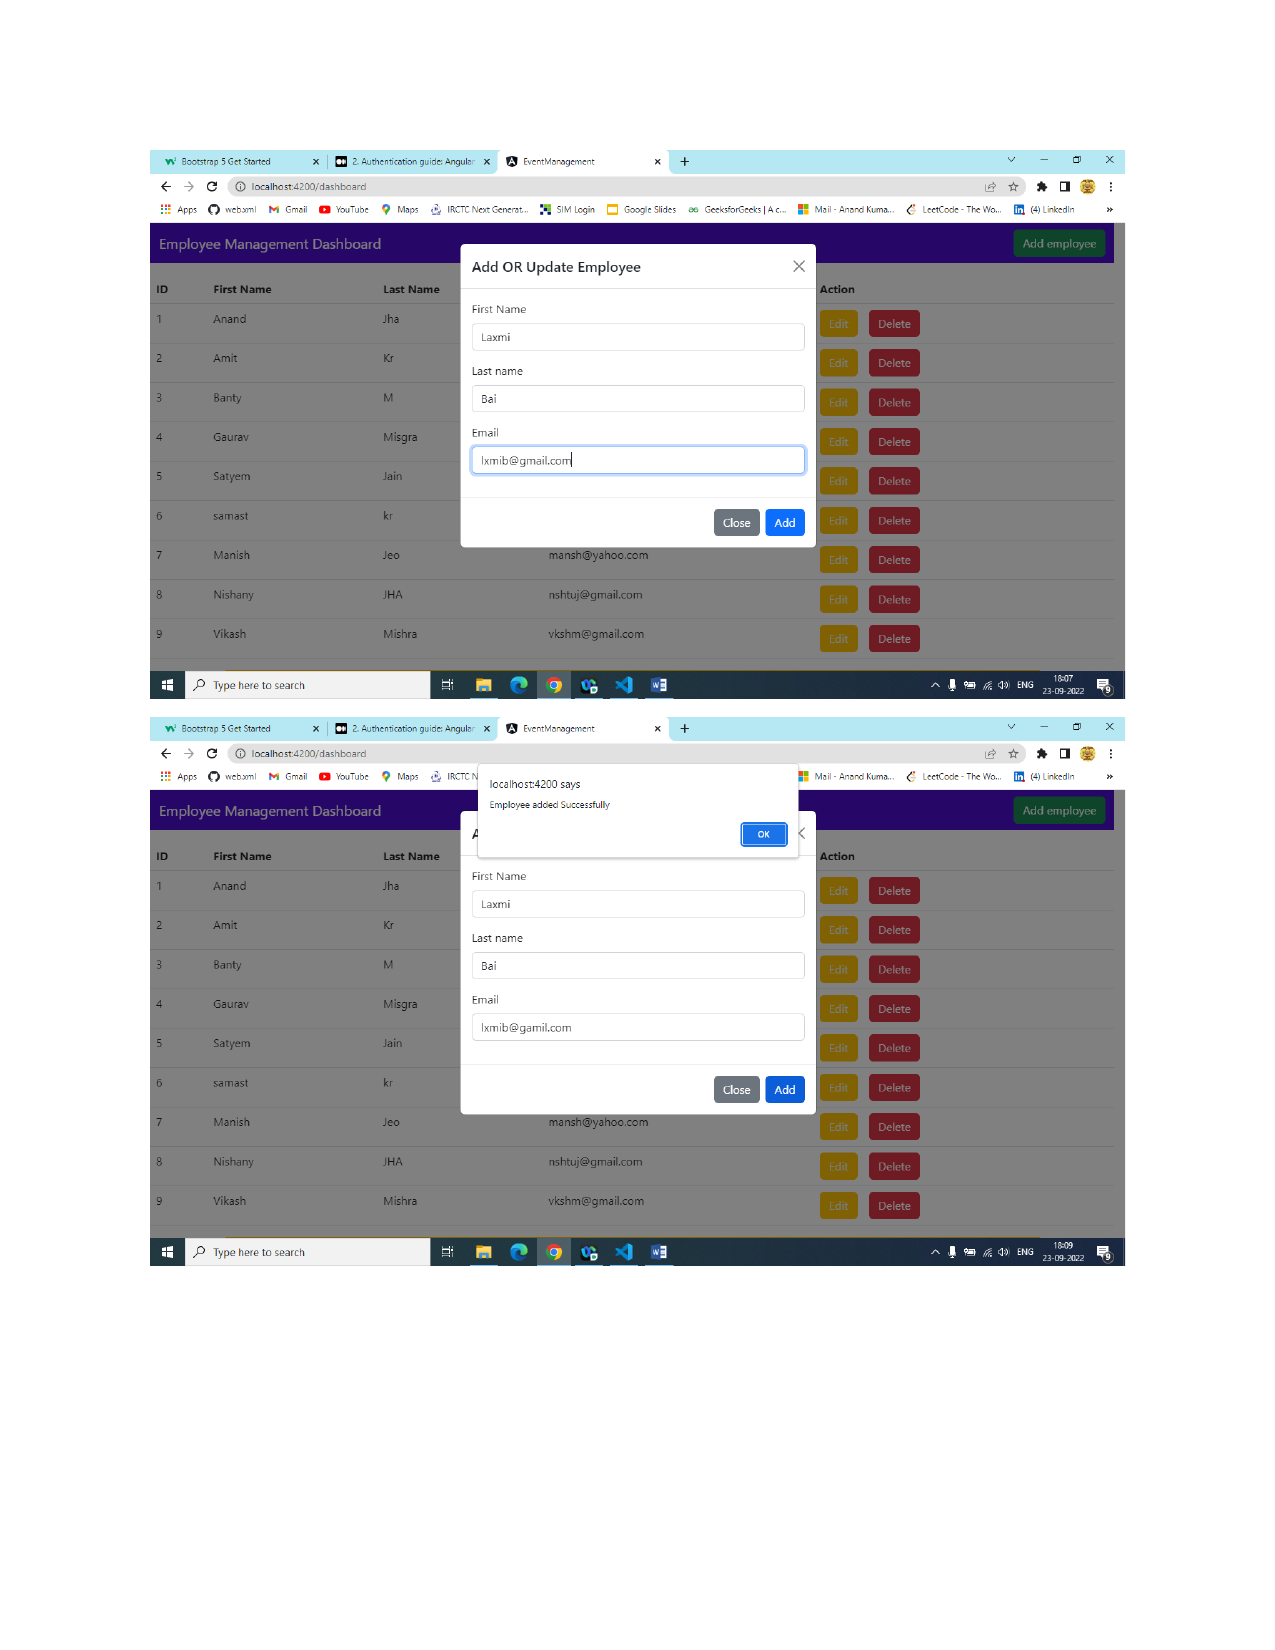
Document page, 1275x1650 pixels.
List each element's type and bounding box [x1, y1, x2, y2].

picture [150, 717, 1125, 1266]
picture [150, 150, 1125, 699]
